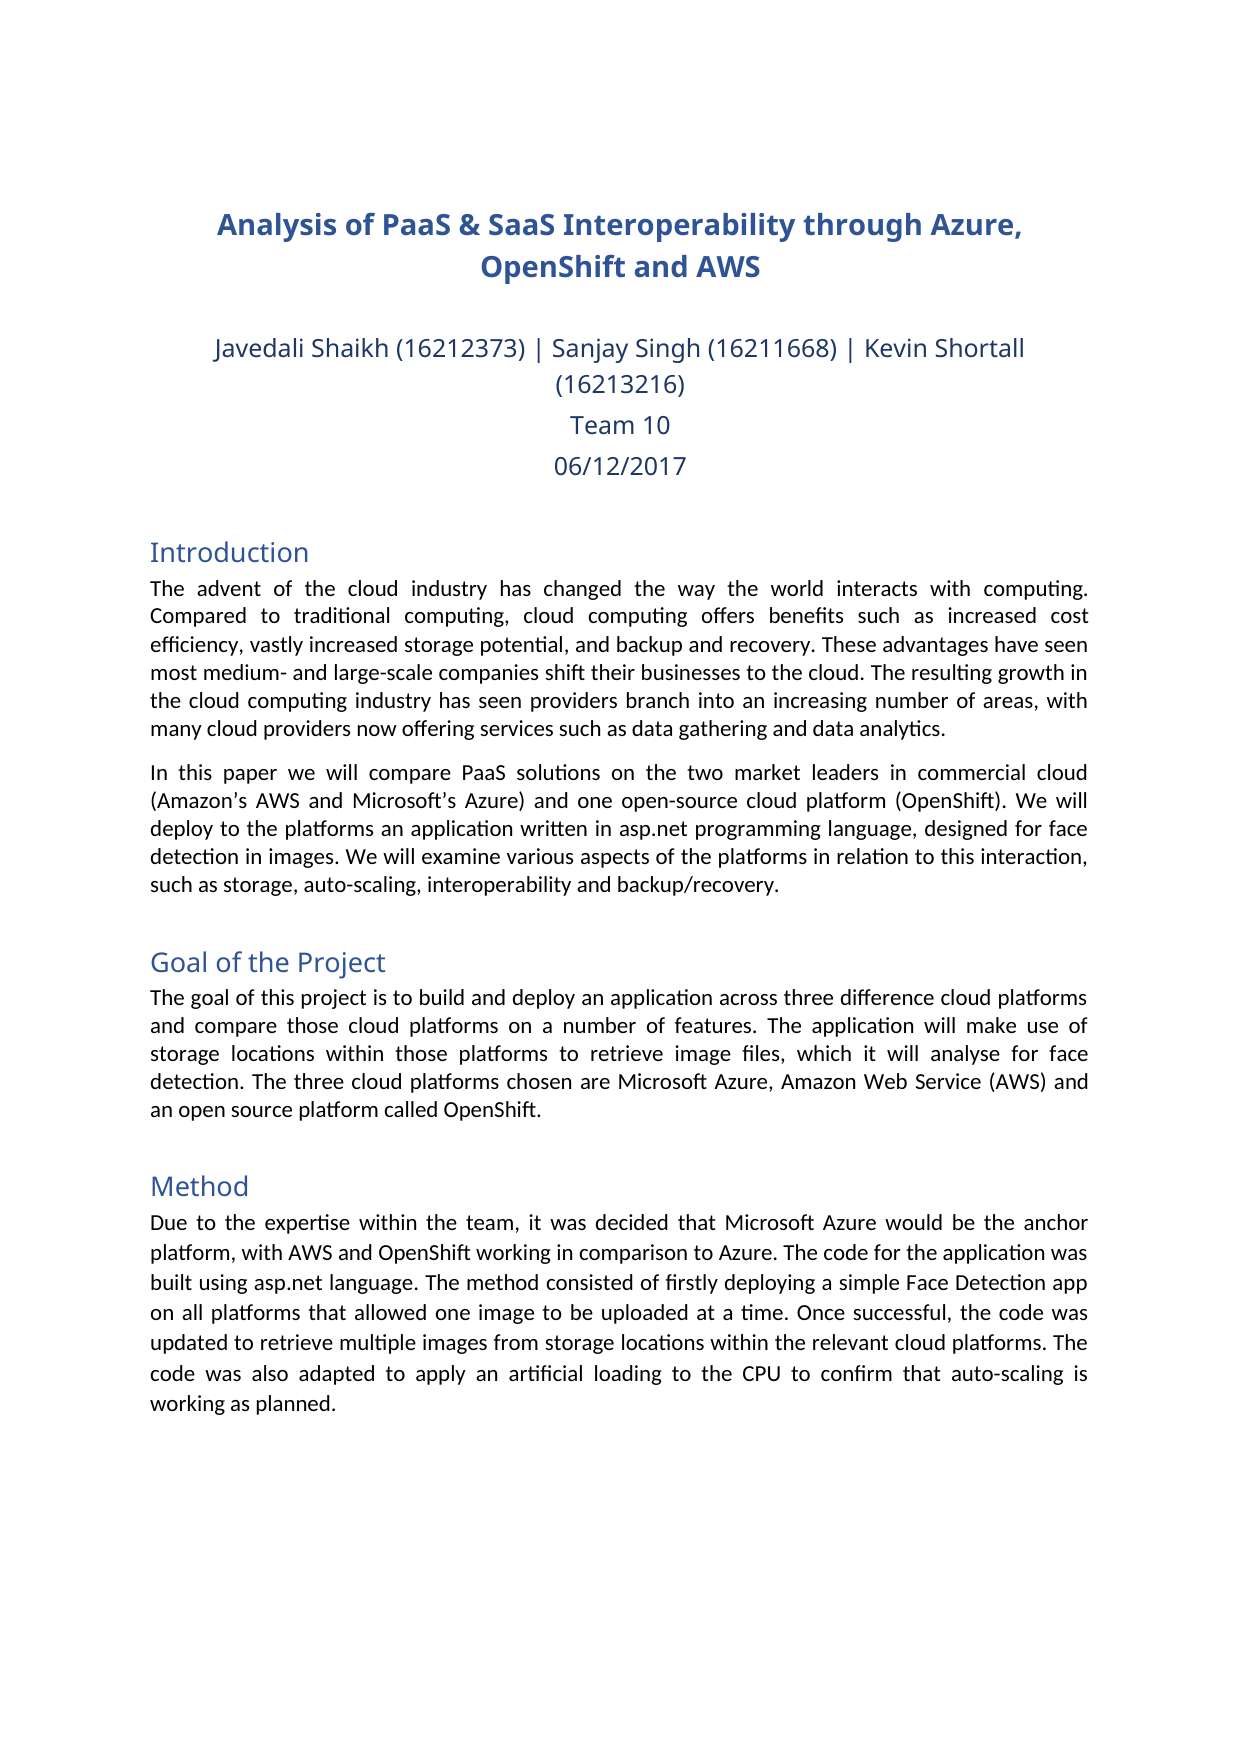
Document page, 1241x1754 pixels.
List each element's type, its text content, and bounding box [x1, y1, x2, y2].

subtitle Javedali Shaikh (16212373) | Sanjay Singh (16211668) | Kevin Shortall (16213216) [150, 293, 1090, 401]
subtitle Method [150, 1168, 1090, 1205]
subtitle Introduction [150, 534, 1090, 571]
subtitle 06/12/2017 [150, 449, 1090, 483]
subtitle Goal of the Project [150, 943, 1090, 980]
text In this paper we will compare PaaS solutions on the two market leaders in commercial cloud (Amazon’s AWS and Microsoft’s Azure) and one open-source cloud platform (OpenShift). We will deploy to the platforms an application written in asp.net programming language, designed for face detection in images. We will examine various aspects of the platforms in relation to this interaction, such as storage, auto-scaling, interoperability and backup/recovery. [150, 758, 1090, 927]
subtitle Analysis of PaaS & SaaS Interoperability through Azure, OpenShift and AWS [150, 204, 1090, 286]
text Due to the expertise within the team, it was decided that Microsoft Azure would be the anchor platform, with AWS and OpenShift working in comparison to Azure. The code for the application was built using asp.net language. The method consisted of firstly deploying a simple Face Detection app on all platforms that allowed one image to be uploaded at a time. Once successful, the code was updated to retrieve multiple images from storage locations within the relevant cloud platforms. The code was also adapted to apply an artificial loading to the CPU to confirm that auto-scaling is working as planned. [150, 1208, 1090, 1417]
subtitle Team 10 [150, 408, 1090, 442]
text The goal of this project is to build and deploy an application across three difference cloud platforms and compare those cloud platforms on a number of features. The application will make use of storage locations within those platforms to retrieve image files, which it will analyse for face detection. The three cloud platforms chosen are Microsoft Azure, Amazon Web Service (AWS) and an open source platform called OpenShift. [150, 983, 1090, 1151]
text The advent of the cloud industry has changed the way the world interacts with computing. Compared to traditional computing, cloud computing offers benefits such as increased cost efficiency, vastly increased storage potential, and backup and recovery. These advantages have seen most medium- and large-scale companies shift their businesses to the cloud. The resulting growth in the cloud computing industry has seen providers branch into an increasing number of areas, with many cloud providers now offering services such as data gathering and data analytics. [150, 574, 1090, 742]
